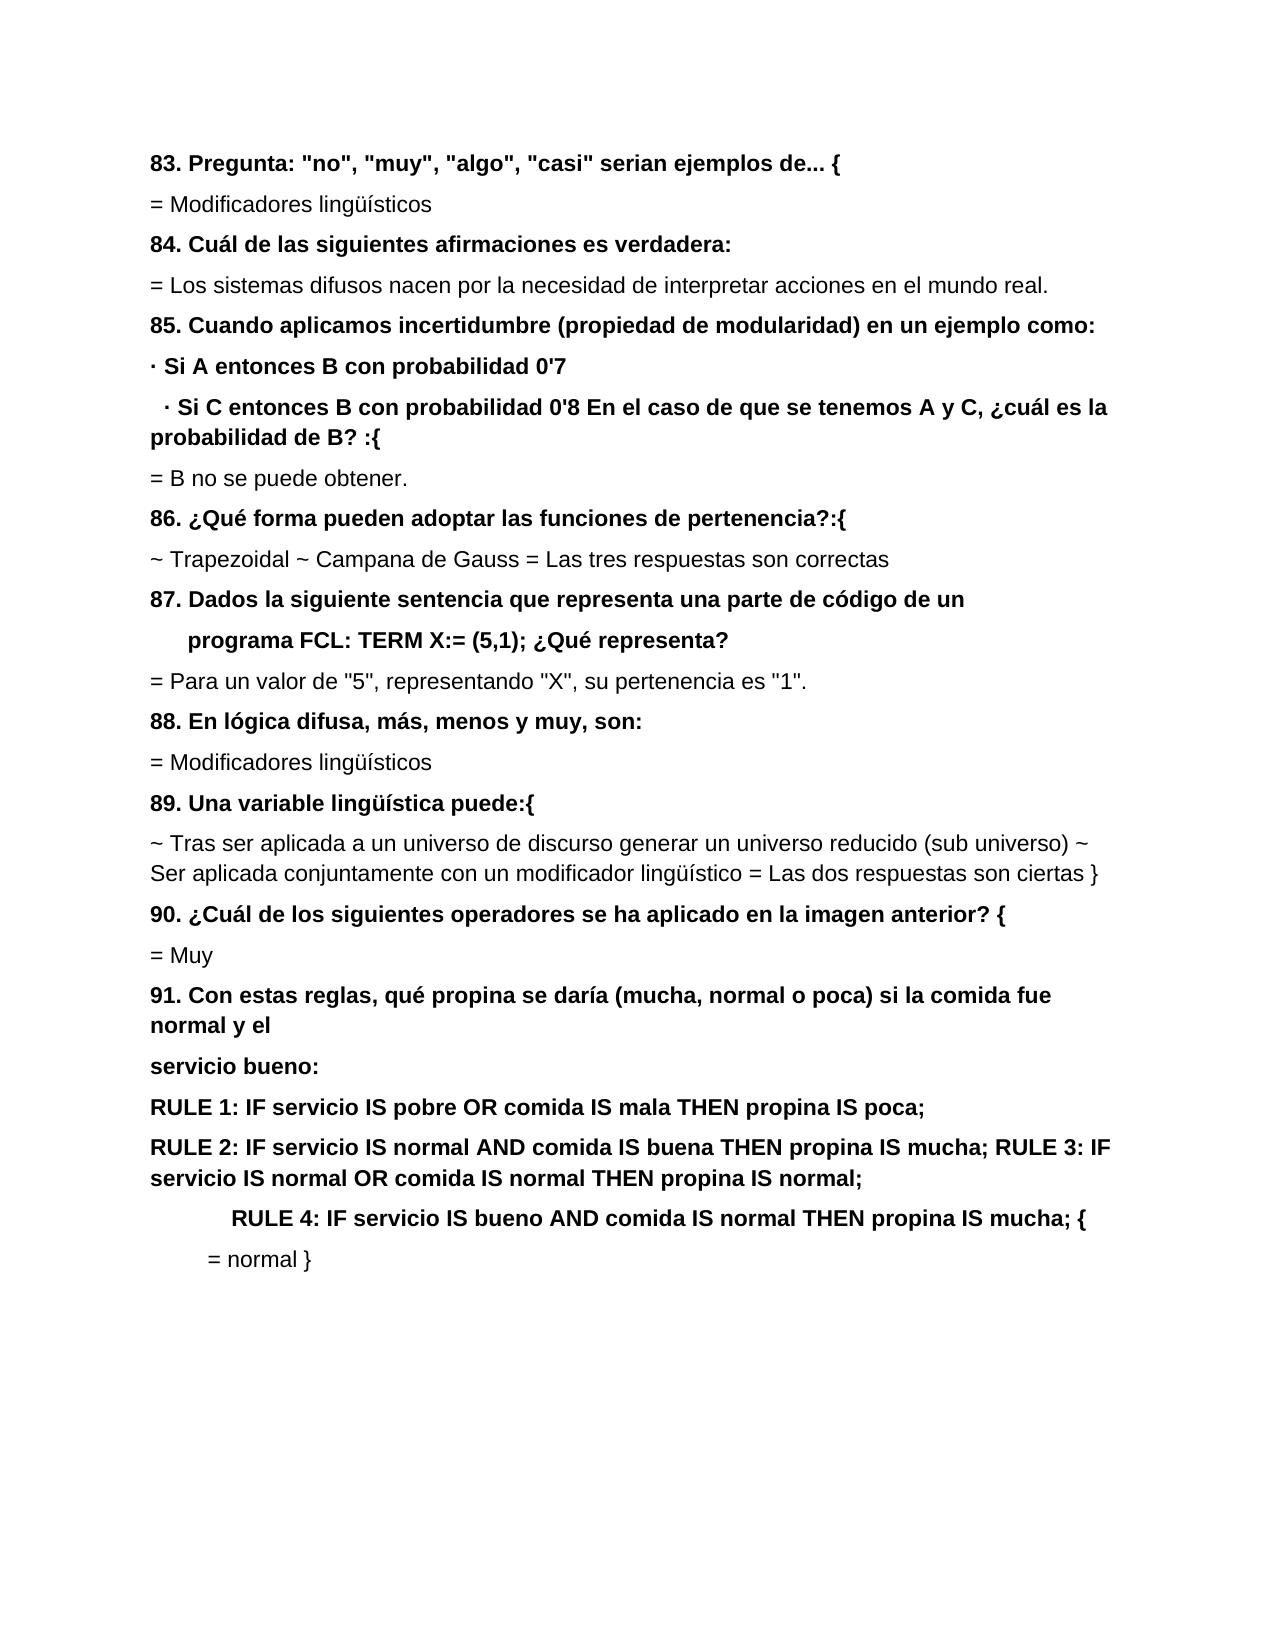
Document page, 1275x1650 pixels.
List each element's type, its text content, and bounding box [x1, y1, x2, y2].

text · Si C entonces B con probabilidad 0'8 En el caso de que se tenemos A y C, ¿cuál es la probabilidad de B? :{ [150, 394, 1125, 450]
text = Los sistemas difusos nacen por la necesidad de interpretar acciones en el mundo real. [150, 272, 1125, 298]
text 86. ¿Qué forma pueden adoptar las funciones de pertenencia?:{ [150, 505, 1125, 532]
text programa FCL: TERM X:= (5,1); ¿Qué representa? [150, 627, 1125, 653]
text ~ Tras ser aplicada a un universo de discurso generar un universo reducido (sub universo) ~ Ser aplicada conjuntamente con un modificador lingüístico = Las dos respuestas son ciertas } [150, 830, 1125, 887]
text · Si A entonces B con probabilidad 0'7 [150, 353, 1125, 379]
text servicio bueno: [150, 1053, 1125, 1079]
text RULE 2: IF servicio IS normal AND comida IS buena THEN propina IS mucha; RULE 3: IF servicio IS normal OR comida IS normal THEN propina IS normal; [150, 1134, 1125, 1191]
text = Modificadores lingüísticos [150, 191, 1125, 217]
text 91. Con estas reglas, qué propina se daría (mucha, normal o poca) si la comida fue normal y el [150, 982, 1125, 1039]
text ~ Trapezoidal ~ Campana de Gauss = Las tres respuestas son correctas [150, 546, 1125, 572]
text = Modificadores lingüísticos [150, 749, 1125, 775]
text 84. Cuál de las siguientes afirmaciones es verdadera: [150, 231, 1125, 258]
text RULE 1: IF servicio IS pobre OR comida IS mala THEN propina IS poca; [150, 1094, 1125, 1120]
text 89. Una variable lingüística puede:{ [150, 789, 1125, 816]
text 83. Pregunta: "no", "muy", "algo", "casi" serian ejemplos de... { [150, 150, 1125, 176]
text 87. Dados la siguiente sentencia que representa una parte de código de un [150, 586, 1125, 613]
text = B no se puede obtener. [150, 464, 1125, 491]
text 85. Cuando aplicamos incertidumbre (propiedad de modularidad) en un ejemplo como: [150, 312, 1125, 339]
text = normal } [150, 1246, 1125, 1272]
text = Para un valor de "5", representando "X", su pertenencia es "1". [150, 668, 1125, 694]
text RULE 4: IF servicio IS bueno AND comida IS normal THEN propina IS mucha; { [150, 1205, 1125, 1232]
text = Muy [150, 942, 1125, 968]
text 88. En lógica difusa, más, menos y muy, son: [150, 708, 1125, 735]
text 90. ¿Cuál de los siguientes operadores se ha aplicado en la imagen anterior? { [150, 901, 1125, 927]
